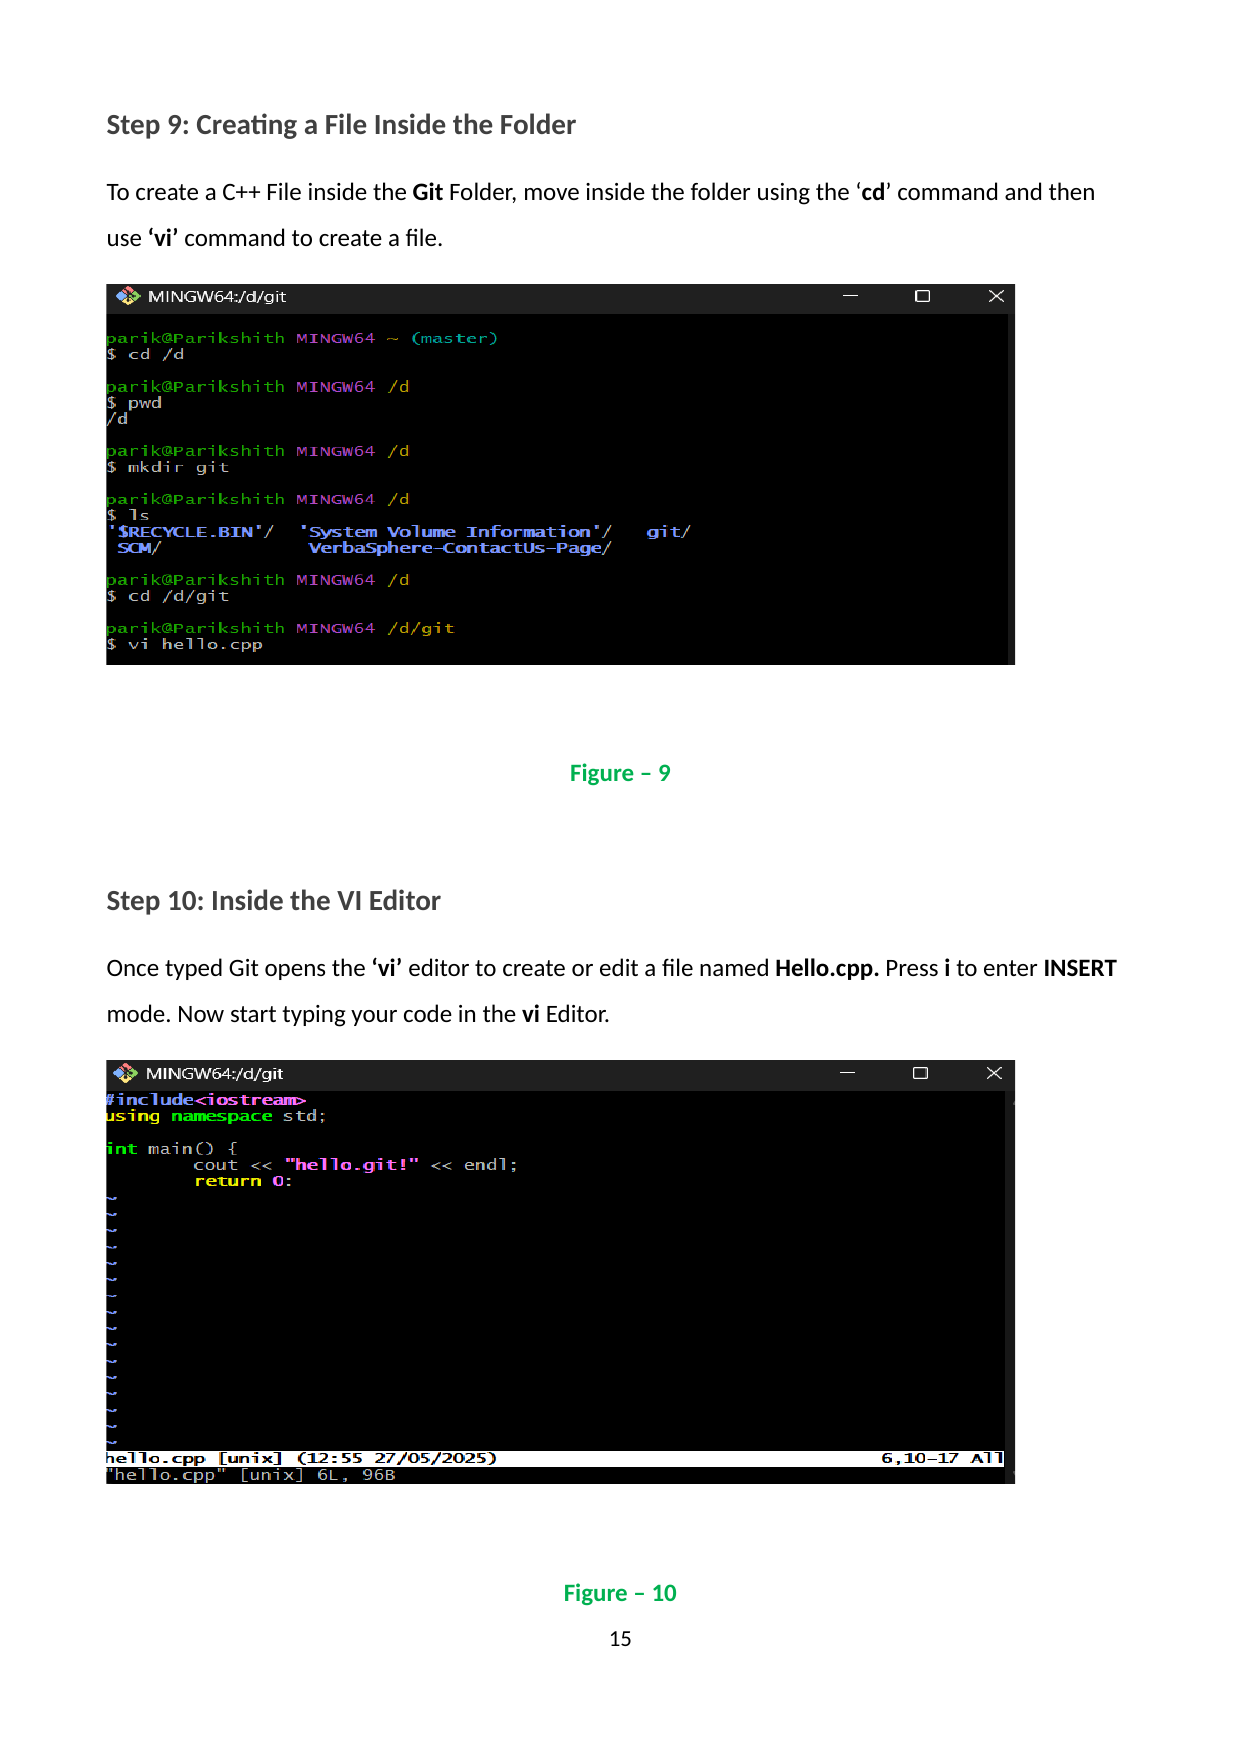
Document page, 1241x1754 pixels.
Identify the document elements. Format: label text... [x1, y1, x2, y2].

text To create a C++ File inside the Git Folder, move inside the folder using the ‘cd’ command and then use ‘vi’ command to create a file. [106, 176, 1134, 253]
text Step 10: Inside the VI Editor [106, 882, 1134, 918]
text Step 9: Creating a File Inside the Folder [106, 106, 1134, 142]
text Figure – 10 [106, 1577, 1134, 1607]
text Once typed Git opens the ‘vi’ editor to create or edit a file named Hello.cpp. Press i to enter INSERT mode. Now start typing your code in the vi Editor. [106, 952, 1134, 1028]
picture [106, 284, 1016, 665]
text Figure – 9 [106, 757, 1134, 788]
picture [106, 1060, 1016, 1484]
